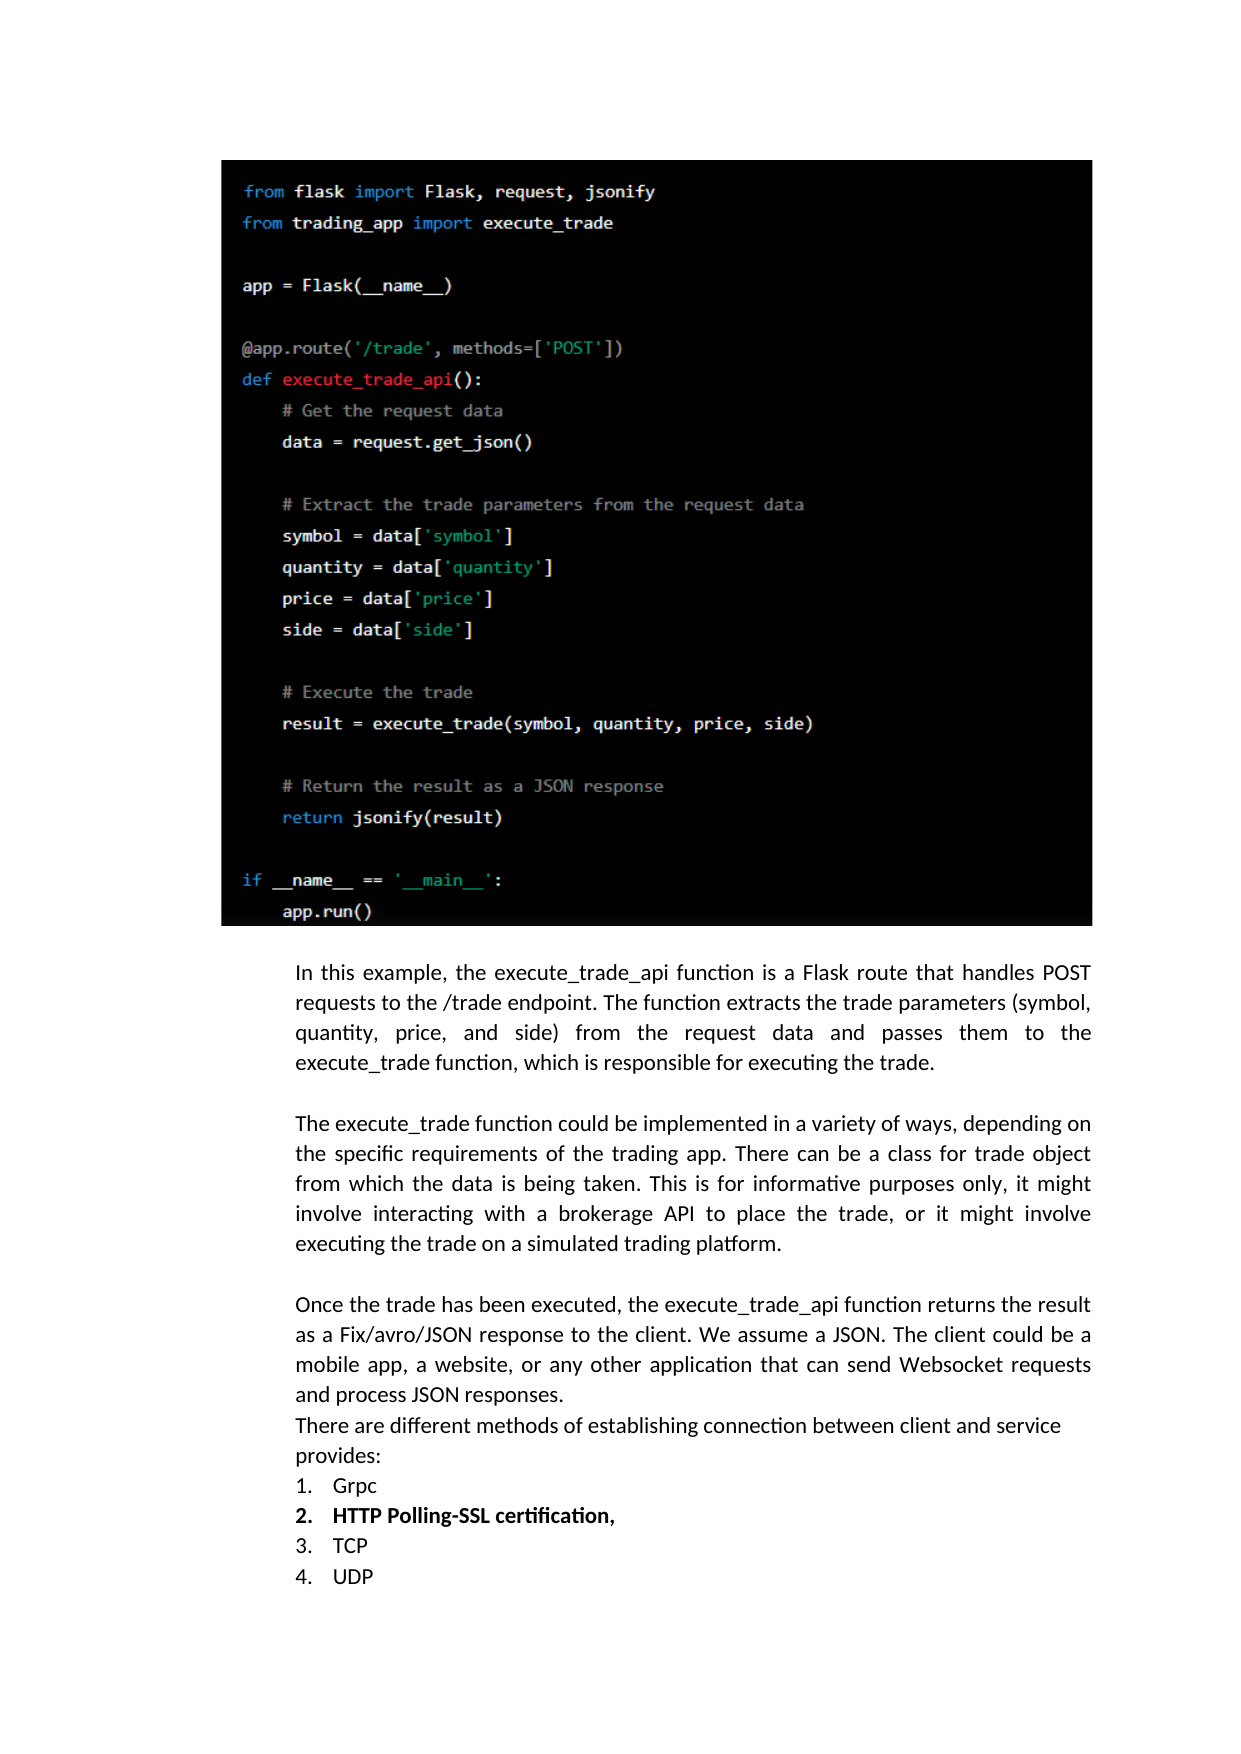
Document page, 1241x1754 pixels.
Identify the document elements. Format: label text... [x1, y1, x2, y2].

list TCP [295, 1532, 1093, 1559]
list Grpc [295, 1471, 1093, 1499]
list UDP [295, 1562, 1093, 1590]
list HTTP Polling-SSL certification, [295, 1501, 1093, 1529]
picture [221, 160, 1093, 926]
list The execute_trade function could be implemented in a variety of ways, depending on the specific requirements of the trading app. There can be a class for trade object from which the data is being taken. This is for informative purposes only, it might involve interacting with a brokerage API to place the trade, or it might involve executing the trade on a simulated trading platform. [295, 1109, 1093, 1257]
list In this example, the execute_trade_api function is a Flask route that handles POST requests to the /trade endpoint. The function extracts the trade parameters (symbol, quantity, price, and side) from the request data and passes them to the execute_trade function, which is responsible for executing the trade. [295, 958, 1093, 1076]
list There are different methods of establishing connection between client and service provides: [295, 1411, 1093, 1469]
list Once the trade has been executed, the execute_trade_api function returns the result as a Fix/avro/JSON response to the client. We assume a JSON. The client could be a mobile app, a website, or any other application that can send Websocket requests and process JSON responses. [295, 1290, 1093, 1408]
